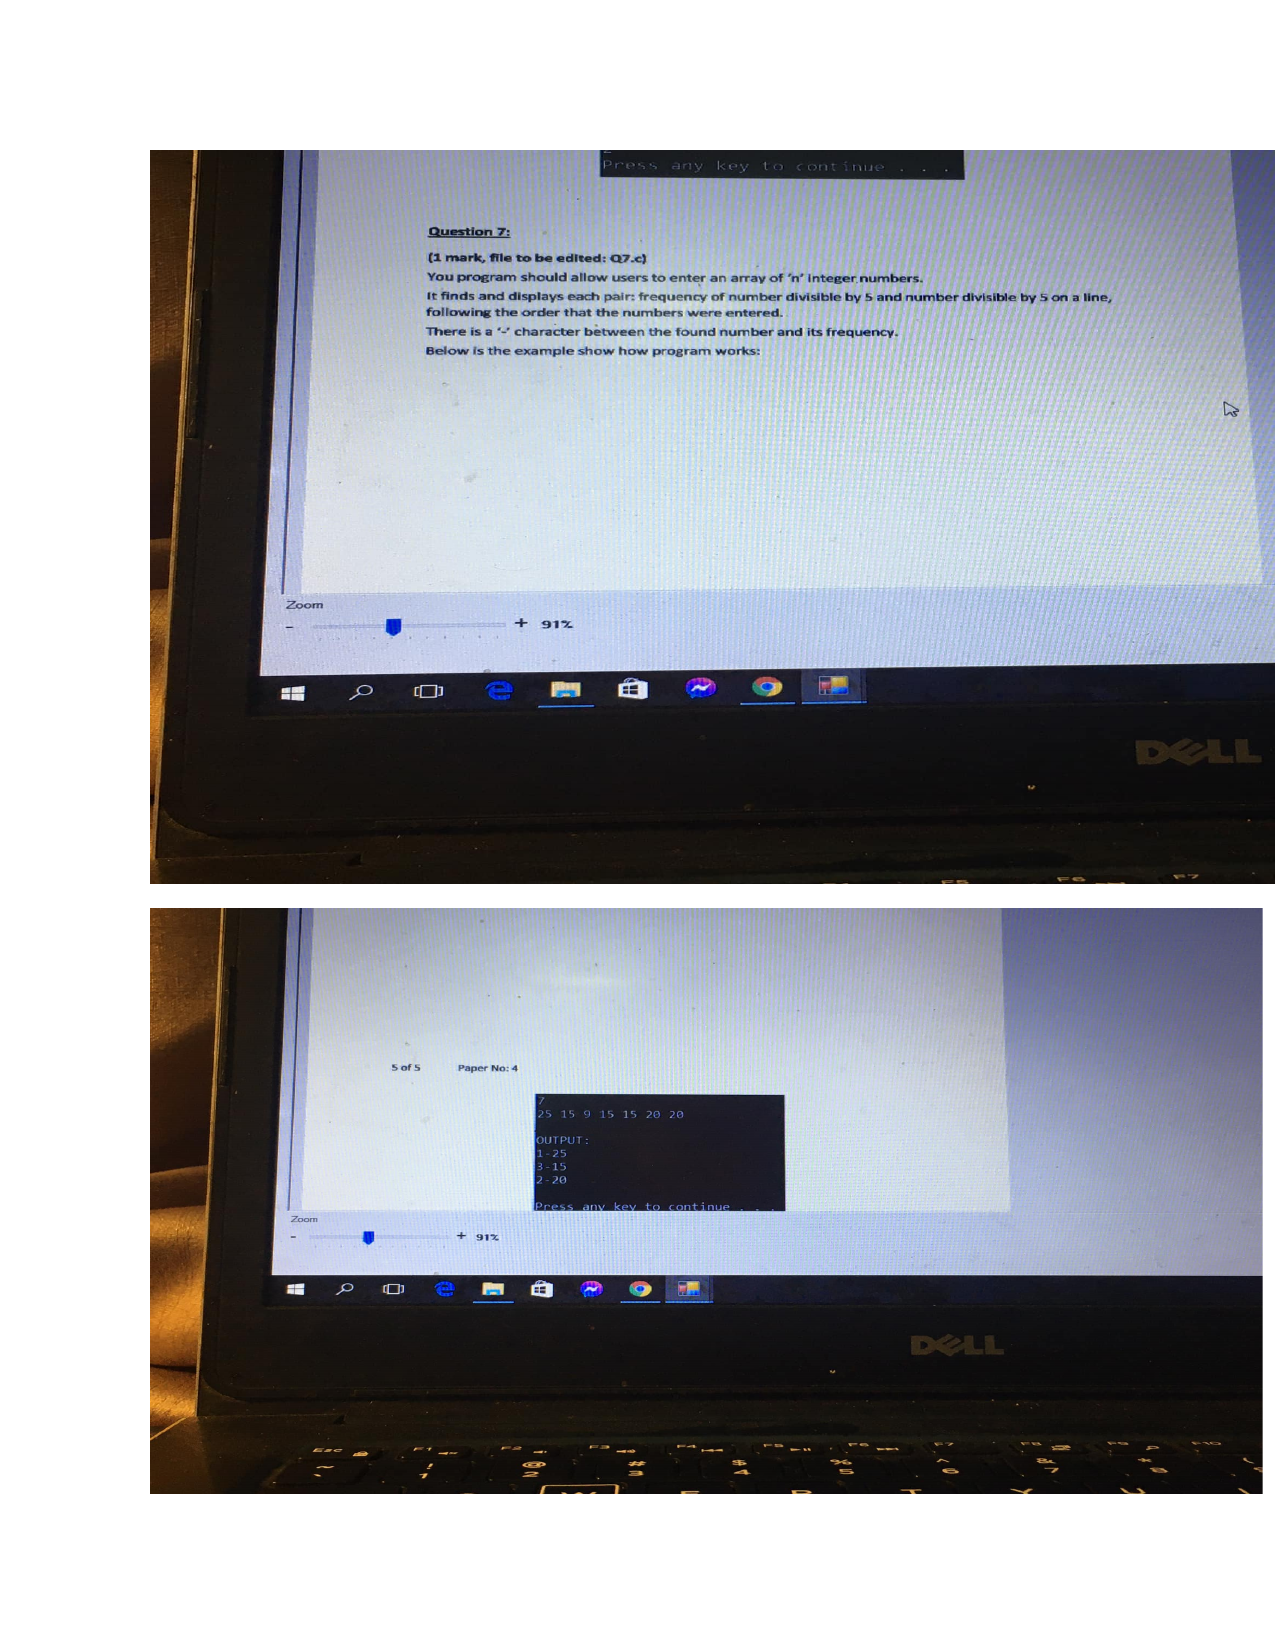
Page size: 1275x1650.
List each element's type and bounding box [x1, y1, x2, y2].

picture [150, 150, 1275, 884]
picture [150, 908, 1263, 1494]
